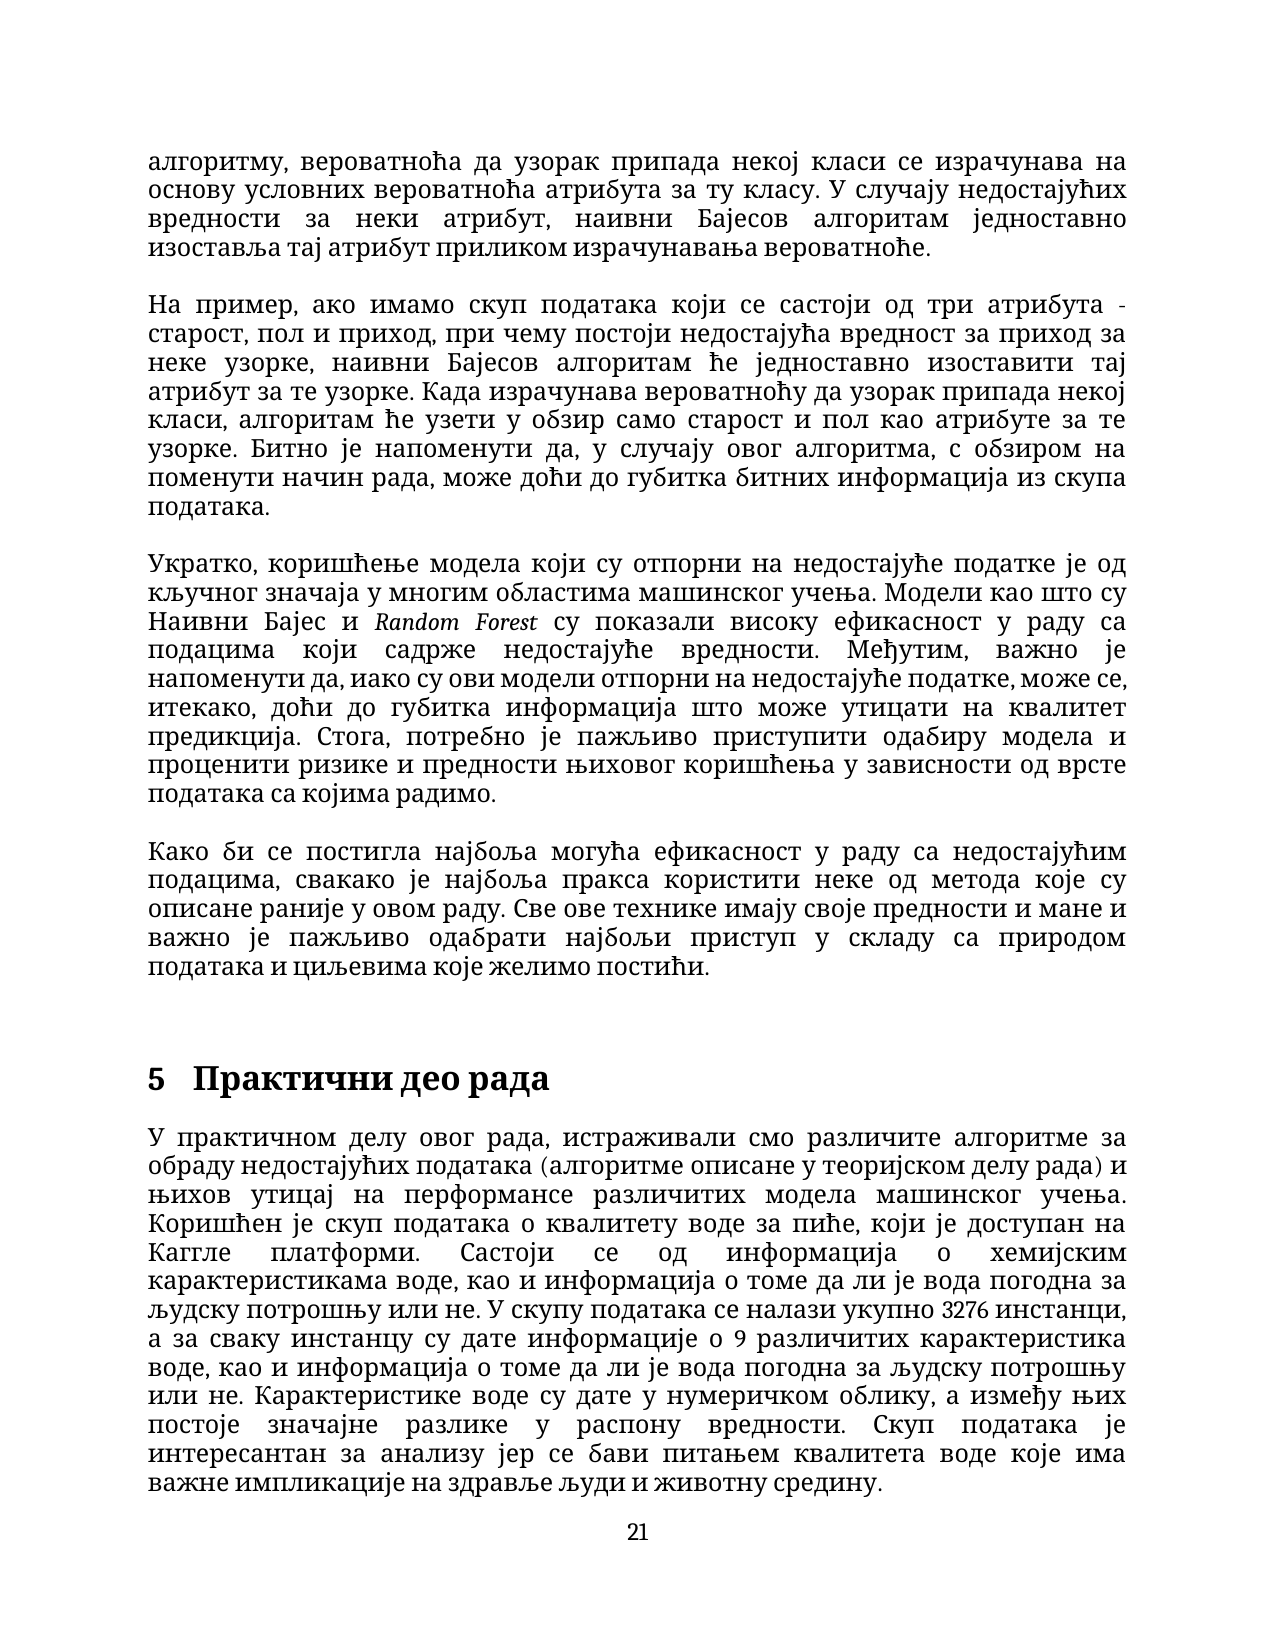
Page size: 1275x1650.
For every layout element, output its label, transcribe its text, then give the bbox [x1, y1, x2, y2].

text Како би се постигла најбоља могућа ефикасност у раду са недостајућим подацима, свакако је најбоља пракса користити неке од метода које су описане раније у овом раду. Све ове технике имају своје предности и мане и важно је пажљиво одабрати најбољи приступ у складу са природом података и циљевима које желимо постићи. [148, 838, 1127, 981]
subtitle Практични део рада [148, 1060, 1127, 1098]
text Укратко, коришћење модела који су отпорни на недостајуће податке је од кључног значаја у многим областима машинског учења. Модели као што су Наивни Бајес и Random Forest су показали високу ефикасност у раду са подацима који садрже недостајуће вредности. Међутим, важно је напоменути да, иако су ови модели отпорни на недостајуће податке, може се, итекако, доћи до губитка информација што може утицати на квалитет предикција. Стога, потребно је пажљиво приступити одабиру модела и проценити ризике и предности њиховог коришћења у зависности од врсте података са којима радимо. [148, 550, 1127, 809]
text На пример, ако имамо скуп података који се састоји од три атрибута - старост, пол и приход, при чему постоји недостајућа вредност за приход за неке узорке, наивни Бајесов алгоритам ће једноставно изоставити тај атрибут за те узорке. Када израчунава вероватноћу да узорак припада некој класи, алгоритам ће узети у обзир само старост и пол као атрибуте за те узорке. Битно је напоменути да, у случају овог алгоритма, с обзиром на поменути начин рада, може доћи до губитка битних информација из скупа података. [148, 291, 1127, 521]
text У практичном делу овог рада, истраживали смо различите алгоритме за обраду недостајућих података (алгоритме описане у теоријском делу рада) и њихов утицај на перформансе различитих модела машинског учења. Коришћен је скуп података о квалитету воде за пиће, који је доступан на Каггле платформи. Састоји се од информација о хемијским карактеристикама воде, као и информација о томе да ли је вода погодна за људску потрошњу или не. У скупу података се налази укупно 3276 инстанци, а за сваку инстанцу су дате информације о 9 различитих карактеристика воде, као и информација о томе да ли је вода погодна за људску потрошњу или не. Карактеристике воде су дате у нумеричком облику, а између њих постоје значајне разлике у распону вредности. Скуп података је интересантан за анализу јер се бави питањем квалитета воде које има важне импликације на здравље људи и животну средину. [148, 1123, 1127, 1497]
